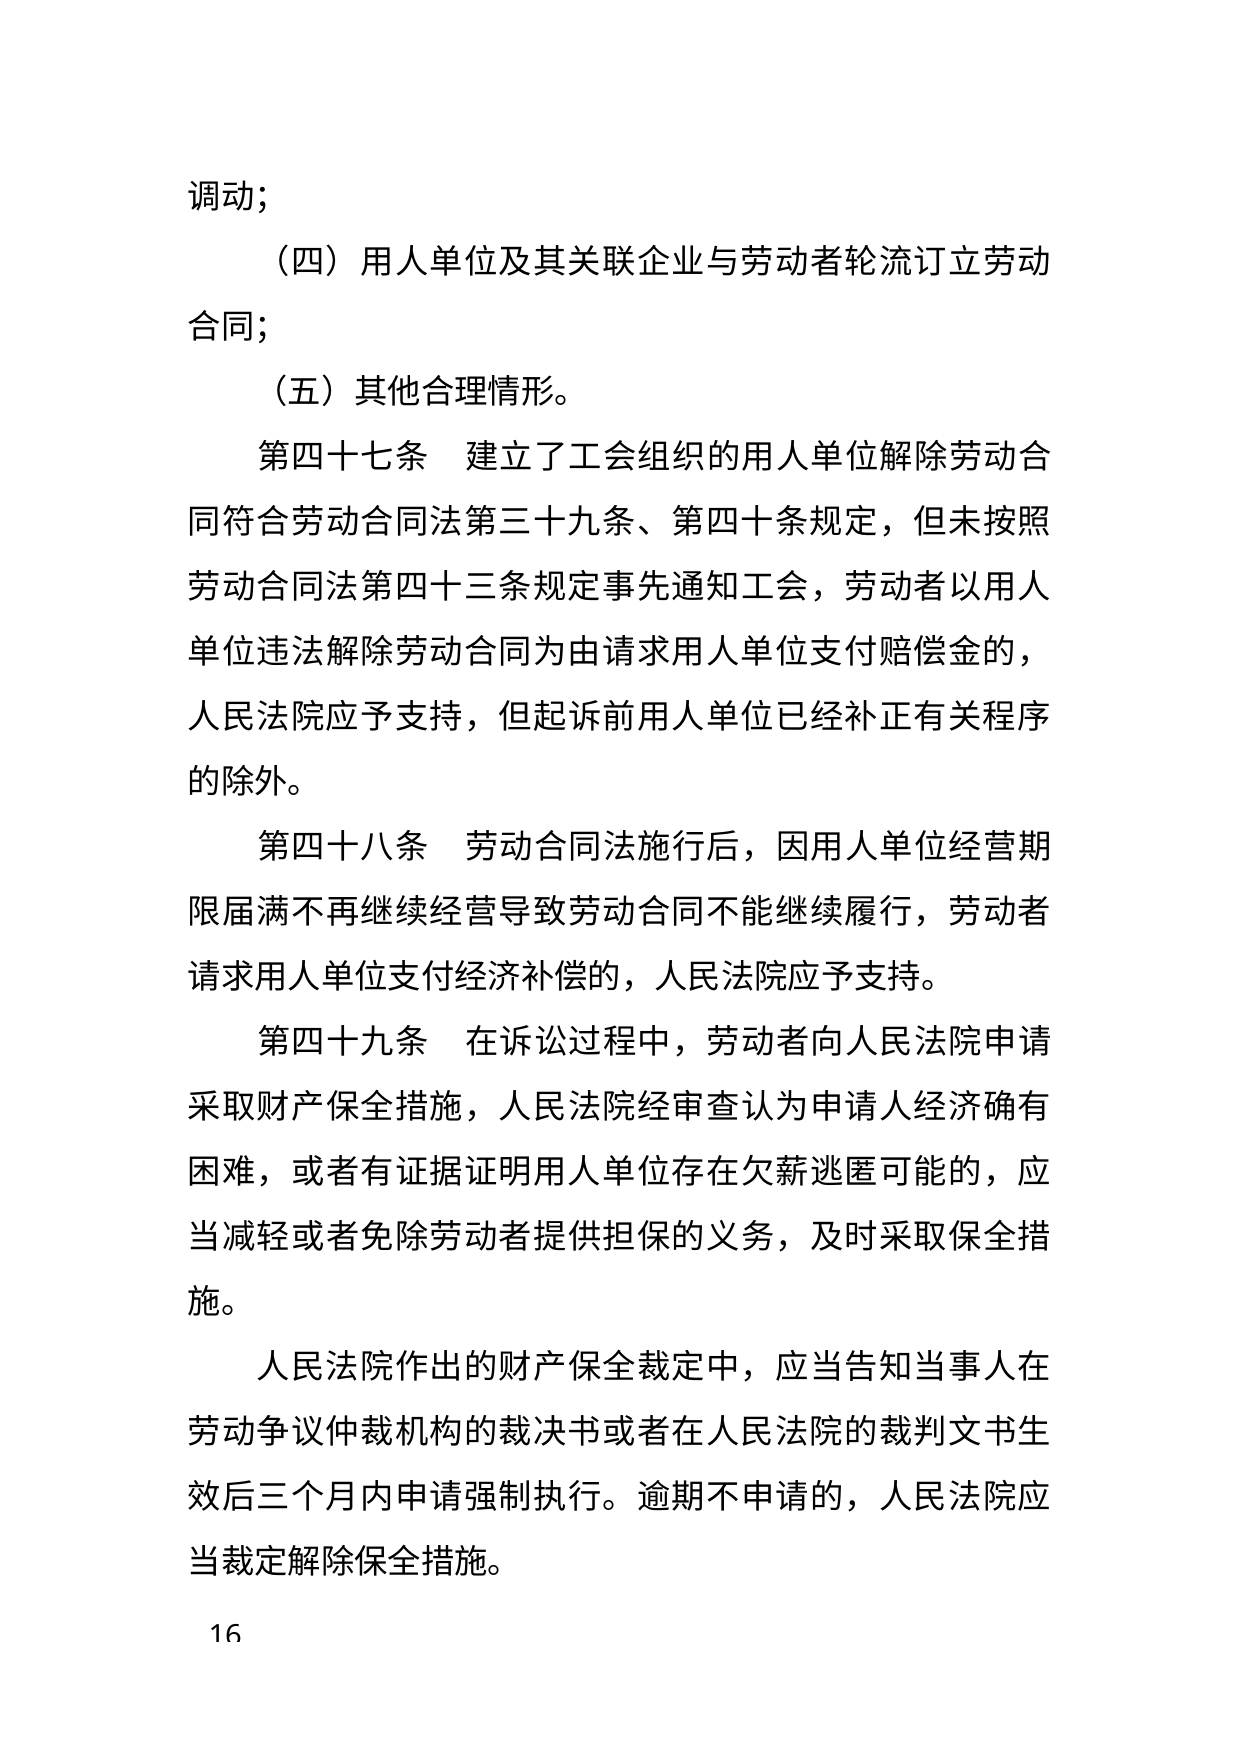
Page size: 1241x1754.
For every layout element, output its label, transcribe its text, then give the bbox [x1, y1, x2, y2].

text （五）其他合理情形。 [187, 357, 1053, 422]
text （四）用人单位及其关联企业与劳动者轮流订立劳动合同； [187, 227, 1053, 357]
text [187, 162, 1053, 227]
text 第四十七条 建立了工会组织的用人单位解除劳动合同符合劳动合同法第三十九条、第四十条规定，但未按照劳动合同法第四十三条规定事先通知工会，劳动者以用人单位违法解除劳动合同为由请求用人单位支付赔偿金的，人民法院应予支持，但起诉前用人单位已经补正有关程序的除外。 [187, 422, 1053, 812]
text 人民法院作出的财产保全裁定中，应当告知当事人在劳动争议仲裁机构的裁决书或者在人民法院的裁判文书生效后三个月内申请强制执行。逾期不申请的，人民法院应当裁定解除保全措施。 [187, 1332, 1053, 1592]
text 第四十八条 劳动合同法施行后，因用人单位经营期限届满不再继续经营导致劳动合同不能继续履行，劳动者请求用人单位支付经济补偿的，人民法院应予支持。 [187, 812, 1053, 1007]
text 第四十九条 在诉讼过程中，劳动者向人民法院申请采取财产保全措施，人民法院经审查认为申请人经济确有困难，或者有证据证明用人单位存在欠薪逃匿可能的，应当减轻或者免除劳动者提供担保的义务，及时采取保全措施。 [187, 1007, 1053, 1332]
